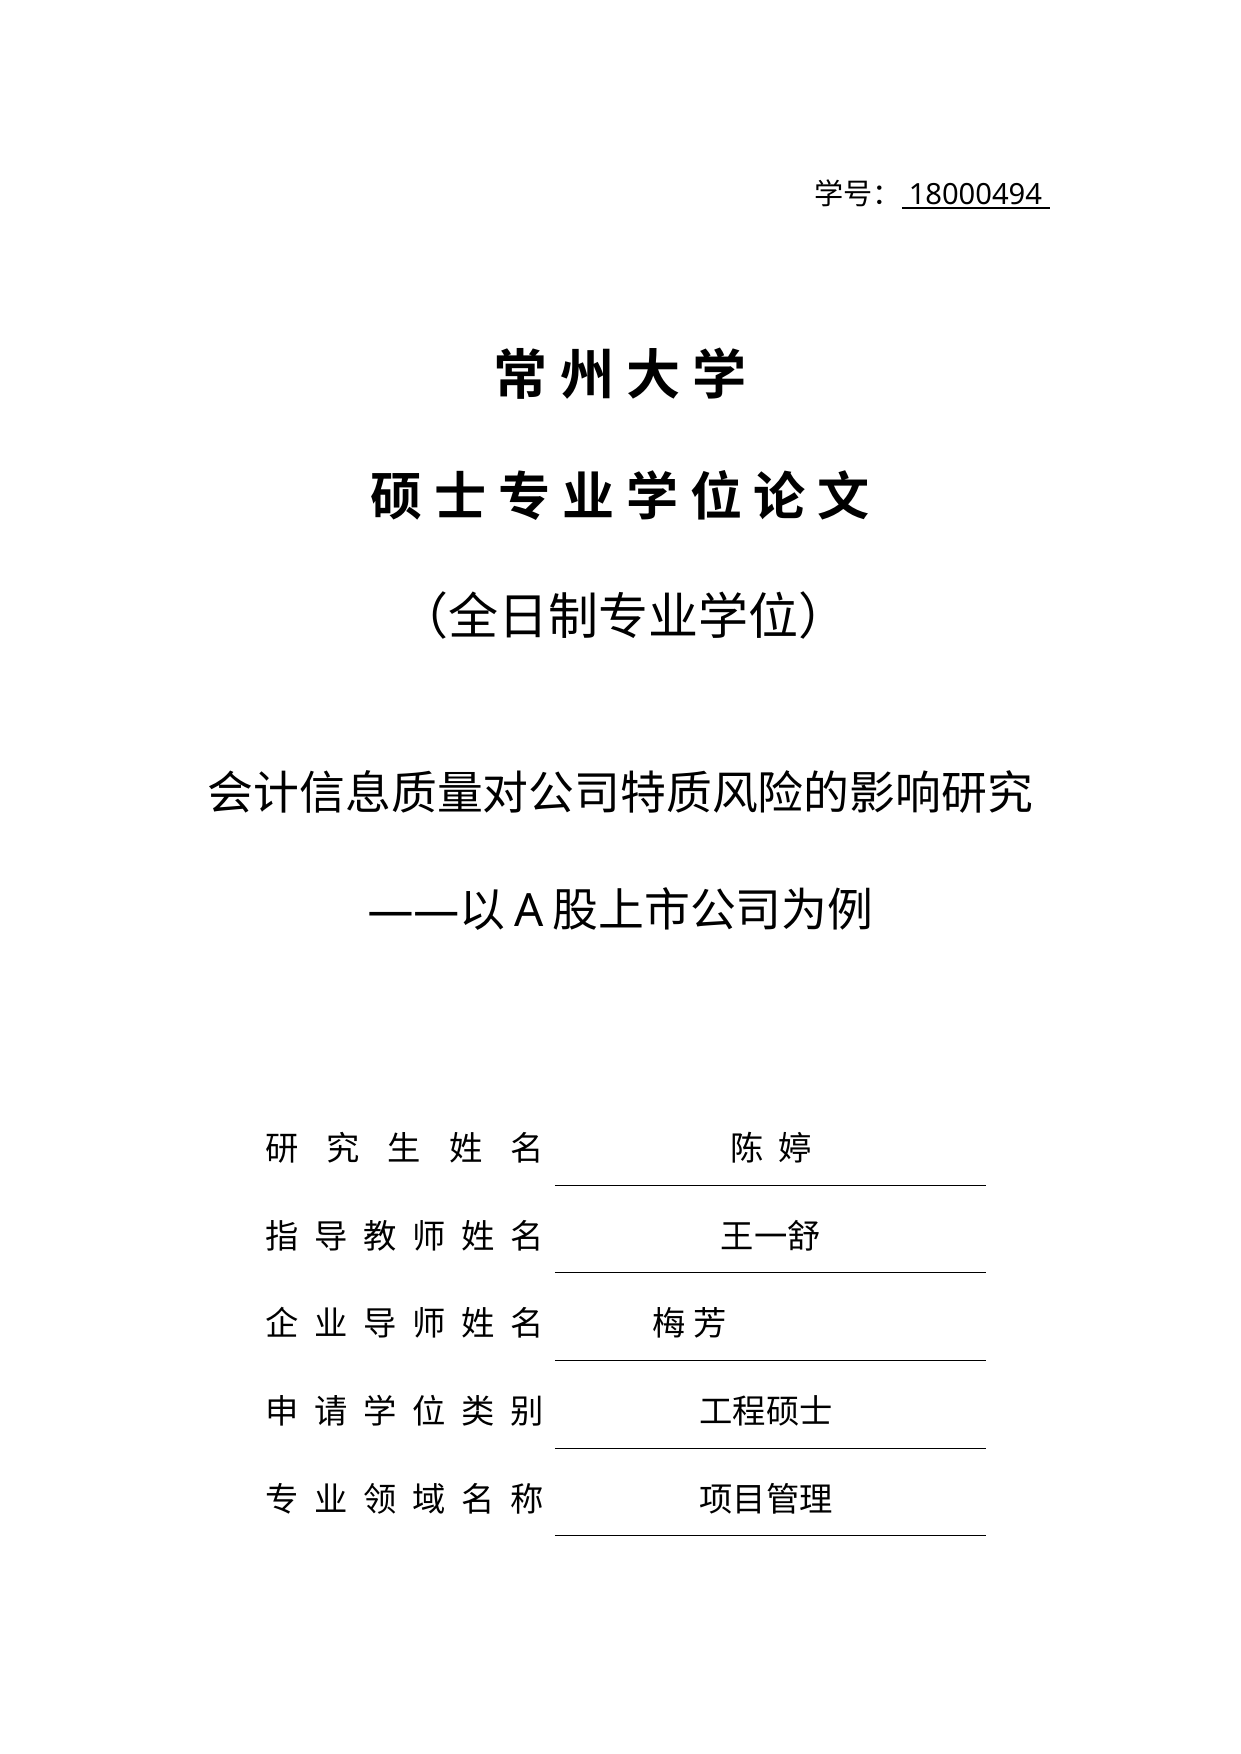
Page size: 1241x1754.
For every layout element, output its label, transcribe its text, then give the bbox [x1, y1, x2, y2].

table_cell 指导教师姓名 [254, 1185, 555, 1272]
text （全日制专业学位） [187, 563, 1053, 661]
table_cell 王一舒 [555, 1186, 986, 1272]
table_cell 企业导师姓名 [254, 1272, 555, 1360]
text 硕 士 专 业 学 位 论 文 [187, 443, 1053, 541]
table_cell 项目管理 [555, 1449, 986, 1535]
table_cell 申请学位类别 [254, 1360, 555, 1447]
text 学号： 18000494 [202, 159, 1053, 224]
table_cell 工程硕士 [555, 1361, 986, 1447]
table_header 陈 婷 [555, 1098, 986, 1184]
table_cell 专业领域名称 [254, 1448, 555, 1535]
table_header 研究生姓名 [254, 1098, 555, 1184]
text 常 州 大 学 [187, 322, 1053, 420]
text ——以A股上市公司为例 [187, 858, 1053, 955]
table_cell 梅 芳 [555, 1273, 986, 1360]
text 会计信息质量对公司特质风险的影响研究 [187, 740, 1053, 838]
